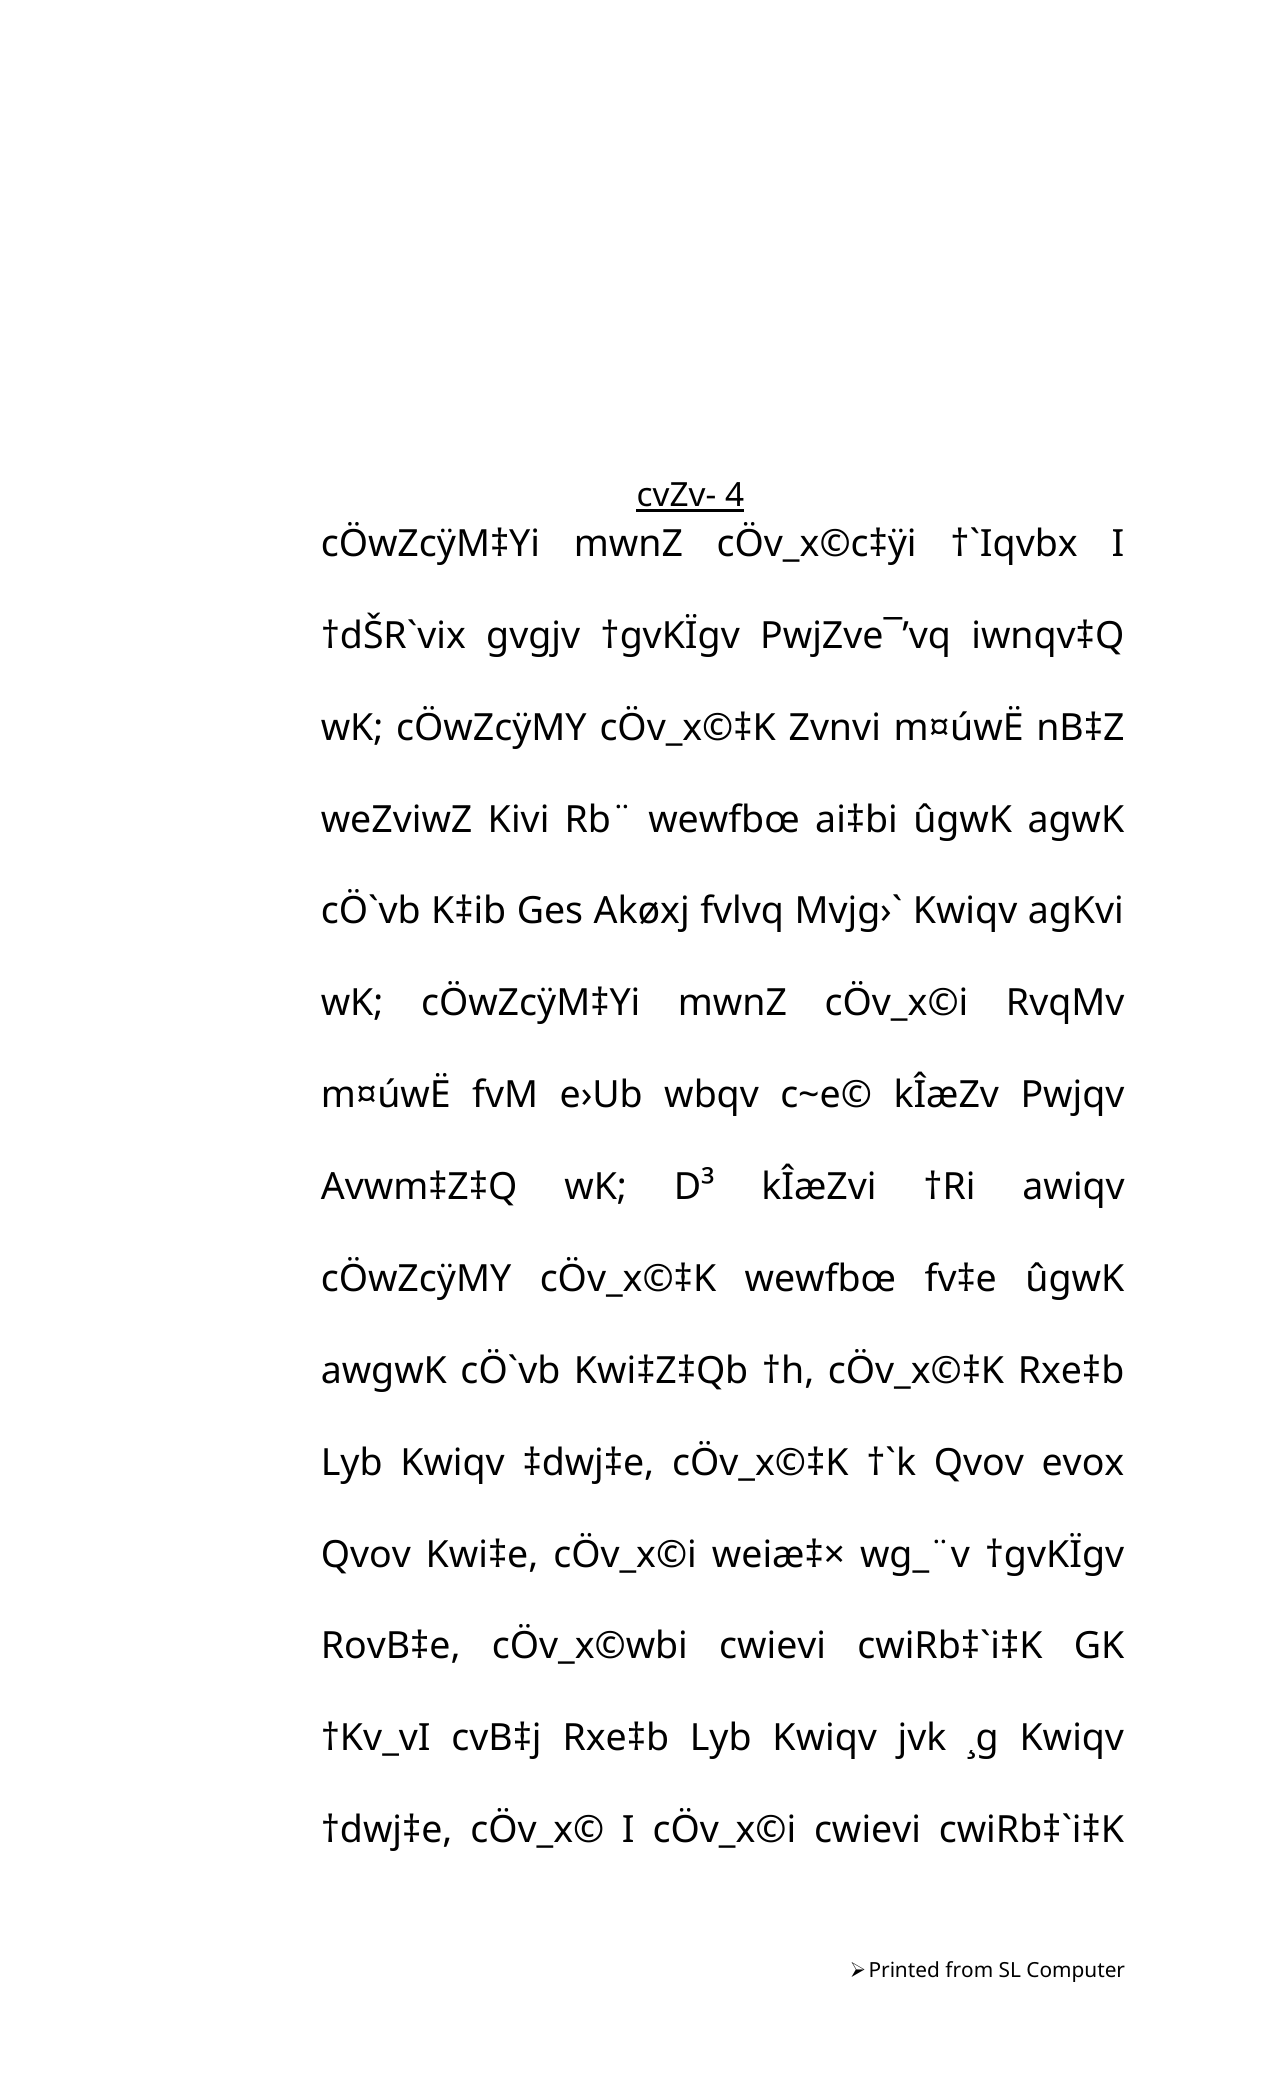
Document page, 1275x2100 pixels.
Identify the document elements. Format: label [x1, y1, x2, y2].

list [259, 516, 1125, 1854]
